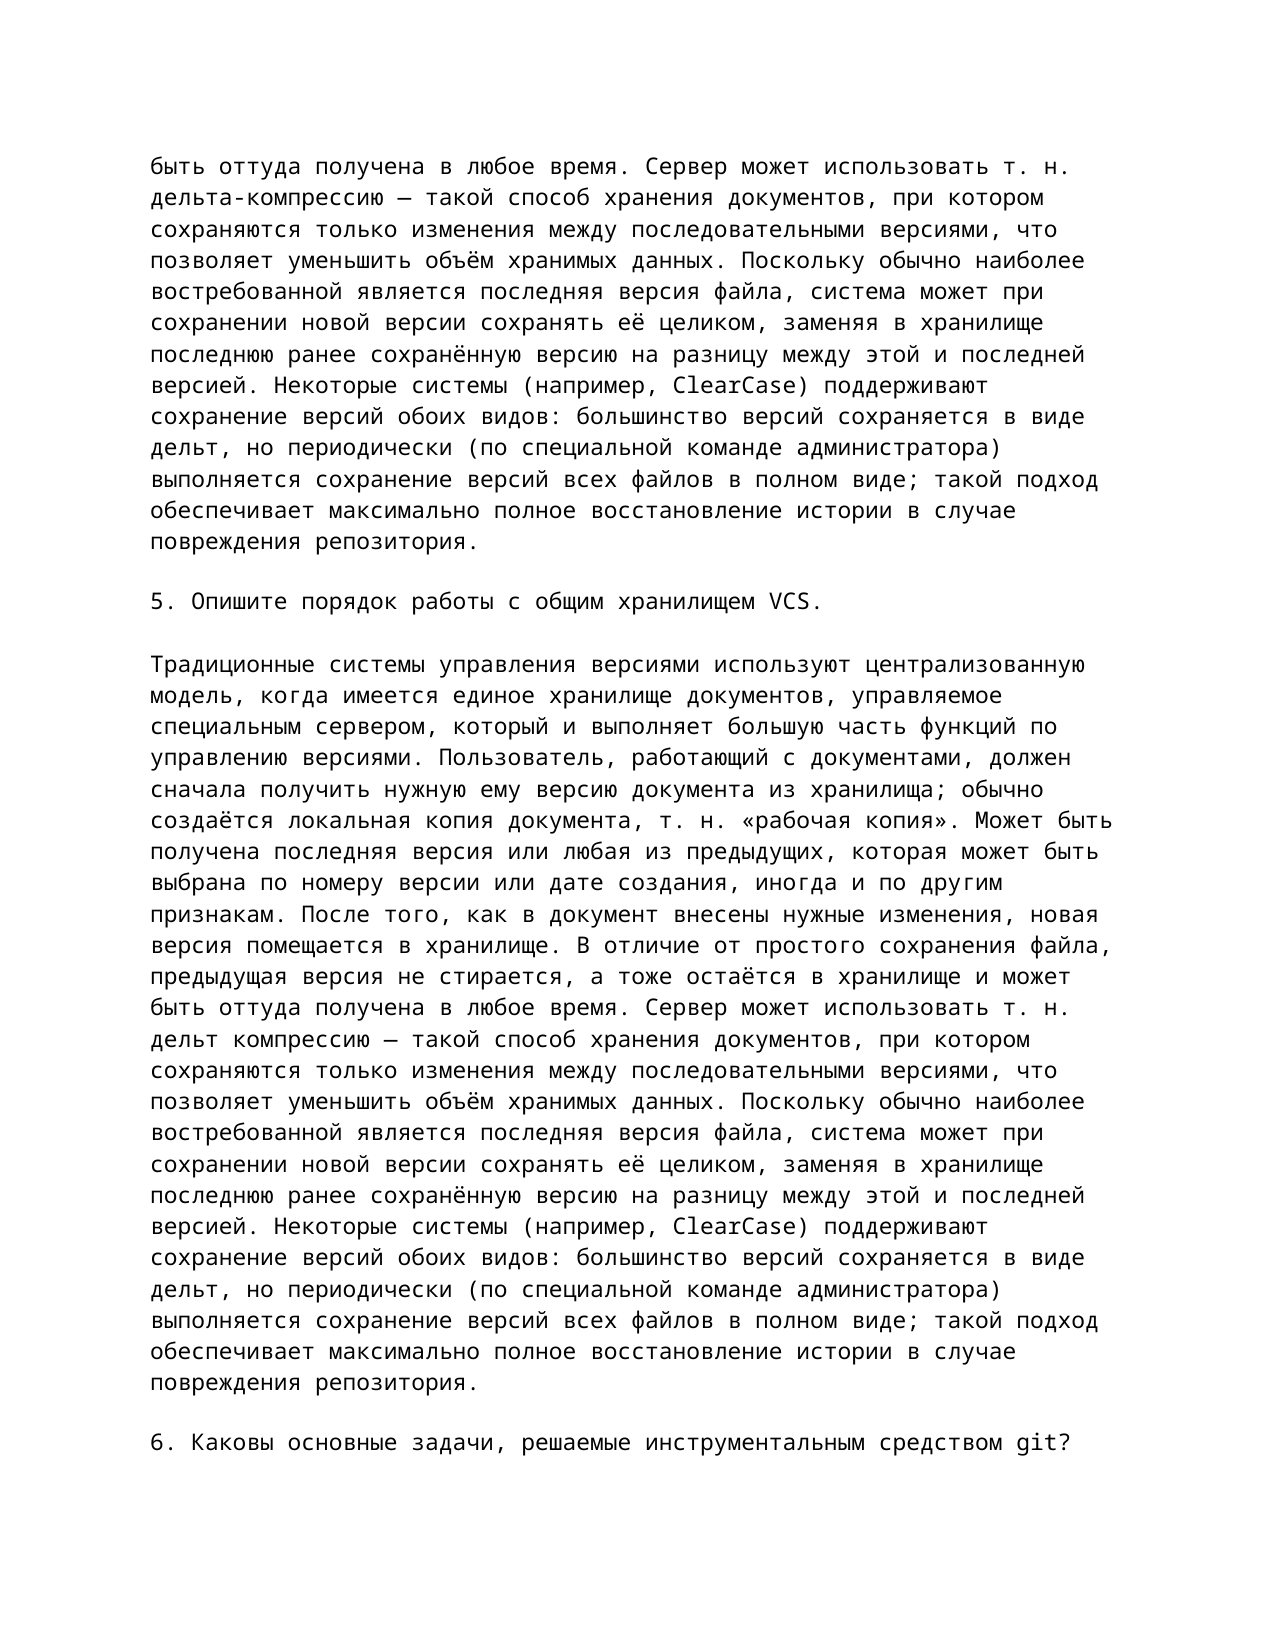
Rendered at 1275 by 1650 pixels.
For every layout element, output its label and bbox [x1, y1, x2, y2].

text [150, 150, 1125, 1486]
